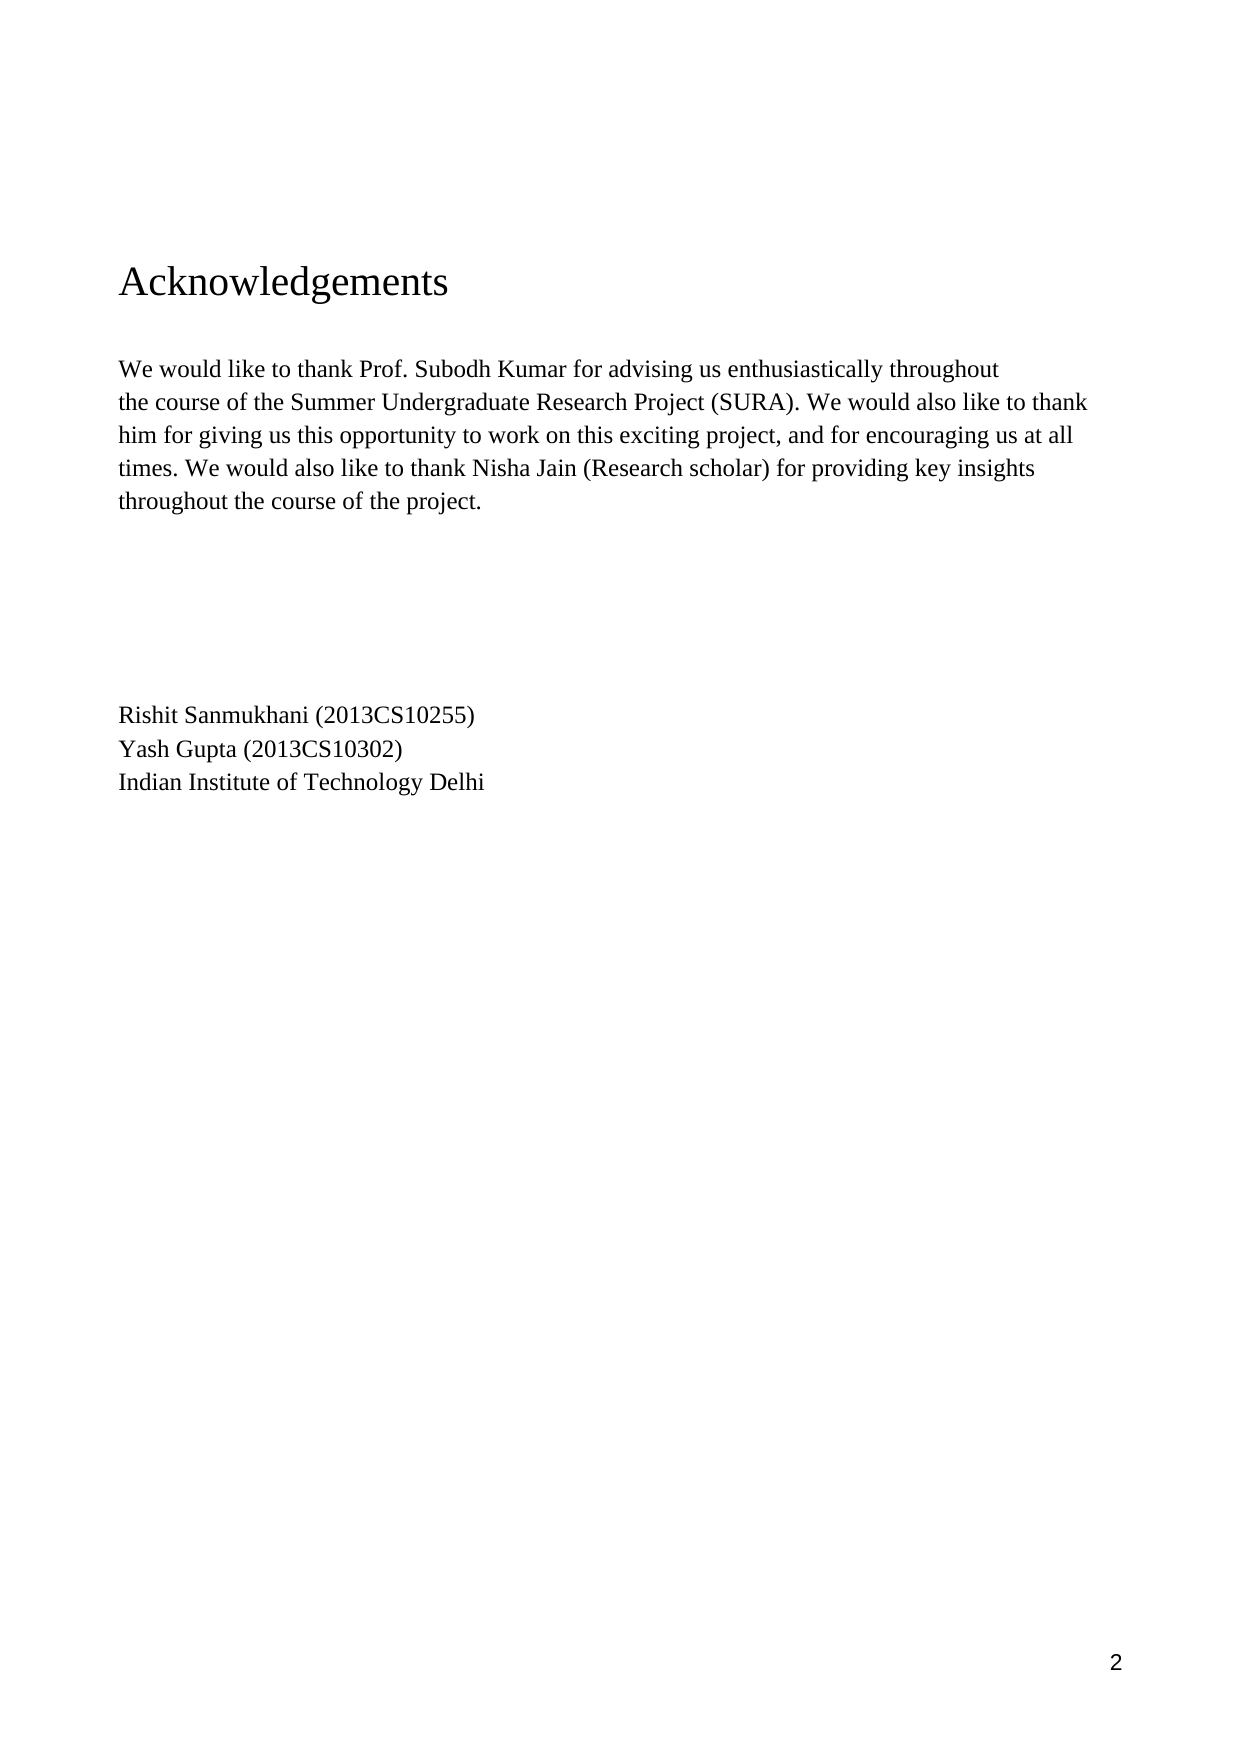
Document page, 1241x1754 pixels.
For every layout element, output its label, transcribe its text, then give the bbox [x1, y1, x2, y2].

text Yash Gupta (2013CS10302) [118, 734, 1122, 762]
subtitle Acknowledgements [118, 256, 1122, 304]
text the course of the Summer Undergraduate Research Project (SURA). We would also like to thank him for giving us this opportunity to work on this exciting project, and for encouraging us at all times. We would also like to thank Nisha Jain (Research scholar) for providing key insights throughout the course of the project. [118, 387, 1122, 515]
text Rishit Sanmukhani (2013CS10255) [118, 701, 1122, 729]
text We would like to thank Prof. Subodh Kumar for advising us enthusiastically throughout [118, 354, 1122, 383]
text Indian Institute of Technology Delhi [118, 767, 1122, 795]
